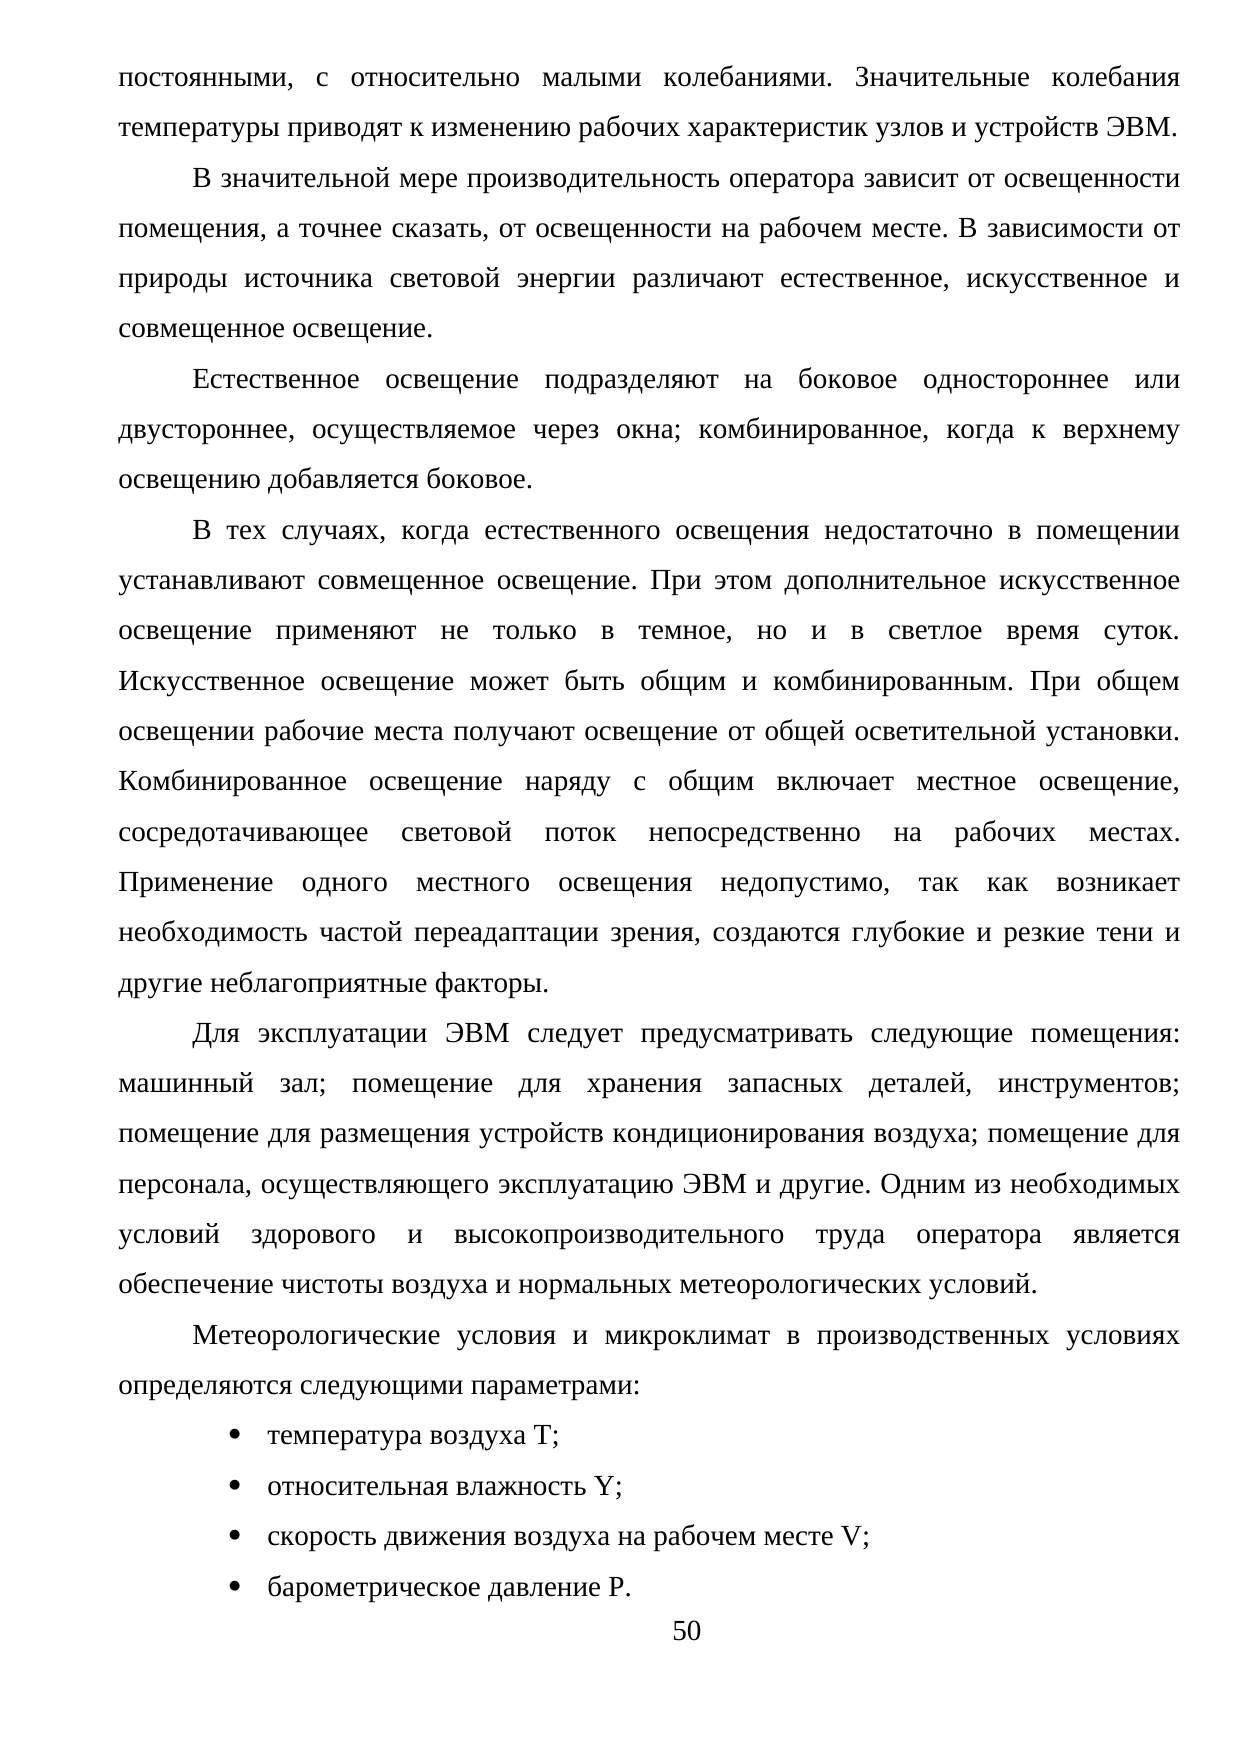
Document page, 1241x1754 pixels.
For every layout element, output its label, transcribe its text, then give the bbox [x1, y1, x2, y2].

text Естественное освещение подразделяют на боковое одностороннее или двустороннее, осуществляемое через окна; комбинированное, когда к верхнему освещению добавляется боковое. [118, 361, 1181, 495]
text Метеорологические условия и микроклимат в производственных условиях определяются следующими параметрами: [118, 1317, 1181, 1401]
text В значительной мере производительность оператора зависит от освещенности помещения, а точнее сказать, от освещенности на рабочем месте. В зависимости от природы источника световой энергии различают естественное, искусственное и совмещенное освещение. [118, 160, 1181, 344]
list барометрическое давление Р. [229, 1569, 1181, 1602]
list относительная влажность Y; [229, 1468, 1181, 1502]
list скорость движения воздуха на рабочем месте V; [229, 1518, 1181, 1552]
list температура воздуха Т; [229, 1417, 1181, 1451]
text Для эксплуатации ЭВМ следует предусматривать следующие помещения: машинный зал; помещение для хранения запасных деталей, инструментов; помещение для размещения устройств кондиционирования воздуха; помещение для персонала, осуществляющего эксплуатацию ЭВМ и другие. Одним из необходимых условий здорового и высокопроизводительного труда оператора является обеспечение чистоты воздуха и нормальных метеорологических условий. [118, 1015, 1181, 1300]
text В тех случаях, когда естественного освещения недостаточно в помещении устанавливают совмещенное освещение. При этом дополнительное искусственное освещение применяют не только в темное, но и в светлое время суток. Искусственное освещение может быть общим и комбинированным. При общем освещении рабочие места получают освещение от общей осветительной установки. Комбинированное освещение наряду с общим включает местное освещение, сосредотачивающее световой поток непосредственно на рабочих местах. Применение одного местного освещения недопустимо, так как возникает необходимость частой переадаптации зрения, создаются глубокие и резкие тени и другие неблагоприятные факторы. [118, 512, 1181, 998]
